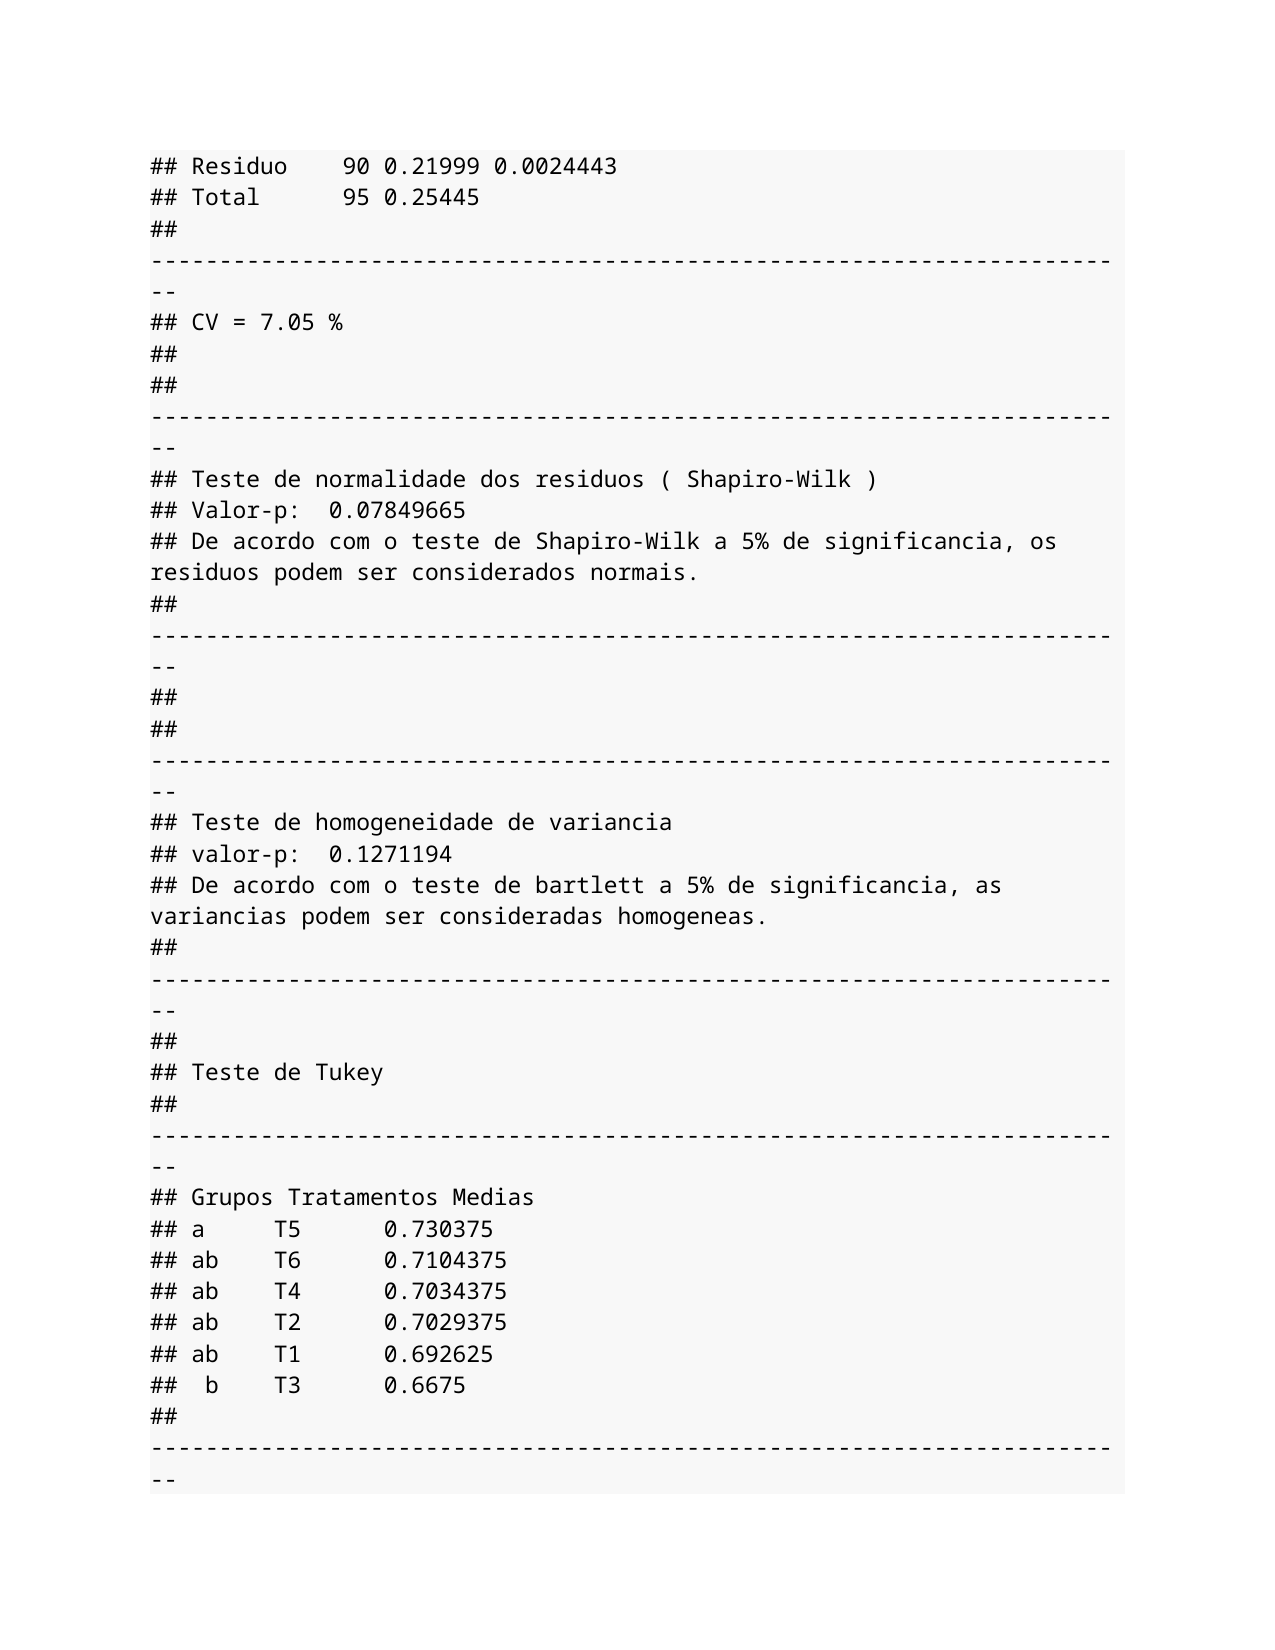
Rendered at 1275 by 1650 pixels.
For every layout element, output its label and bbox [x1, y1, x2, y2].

text [150, 150, 1125, 1494]
